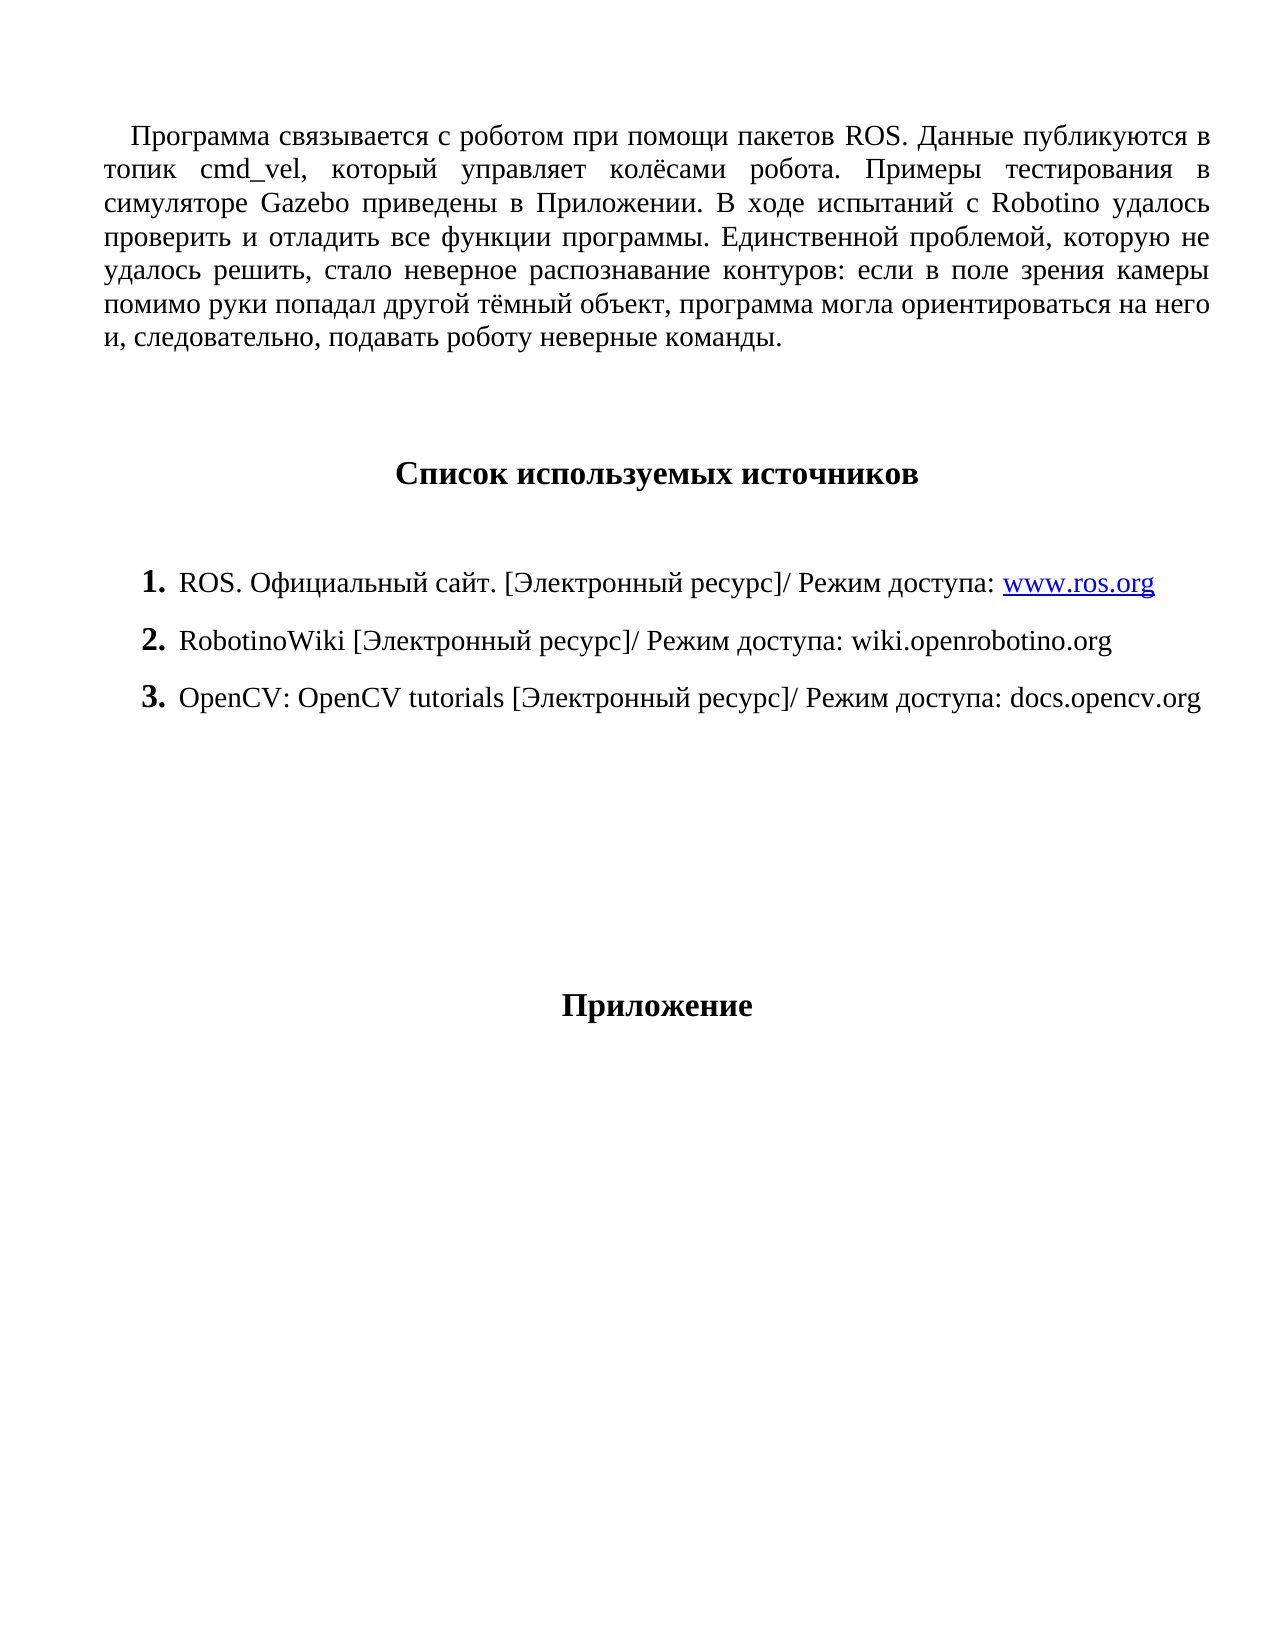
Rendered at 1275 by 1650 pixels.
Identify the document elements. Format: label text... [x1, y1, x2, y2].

text Программа связывается с роботом при помощи пакетов ROS. Данные публикуются в топик cmd_vel, который управляет колёсами робота. Примеры тестирования в симуляторе Gazebo приведены в Приложении. В ходе испытаний с Robotino удалось проверить и отладить все функции программы. Единственной проблемой, которую не удалось решить, стало неверное распознавание контуров: если в поле зрения камеры помимо руки попадал другой тёмный объект, программа могла ориентироваться на него и, следовательно, подавать роботу неверные команды. [103, 118, 1211, 353]
text Приложение [103, 985, 1211, 1024]
text Список используемых источников [103, 453, 1211, 492]
list OpenCV: OpenCV tutorials [Электронный ресурс]/ Режим доступа: docs.opencv.org [141, 676, 1211, 715]
list RobotinoWiki [Электронный ресурс]/ Режим доступа: wiki.openrobotino.org [141, 619, 1211, 657]
list ROS. Официальный сайт. [Электронный ресурс]/ Режим доступа: www.ros.org [141, 561, 1211, 600]
